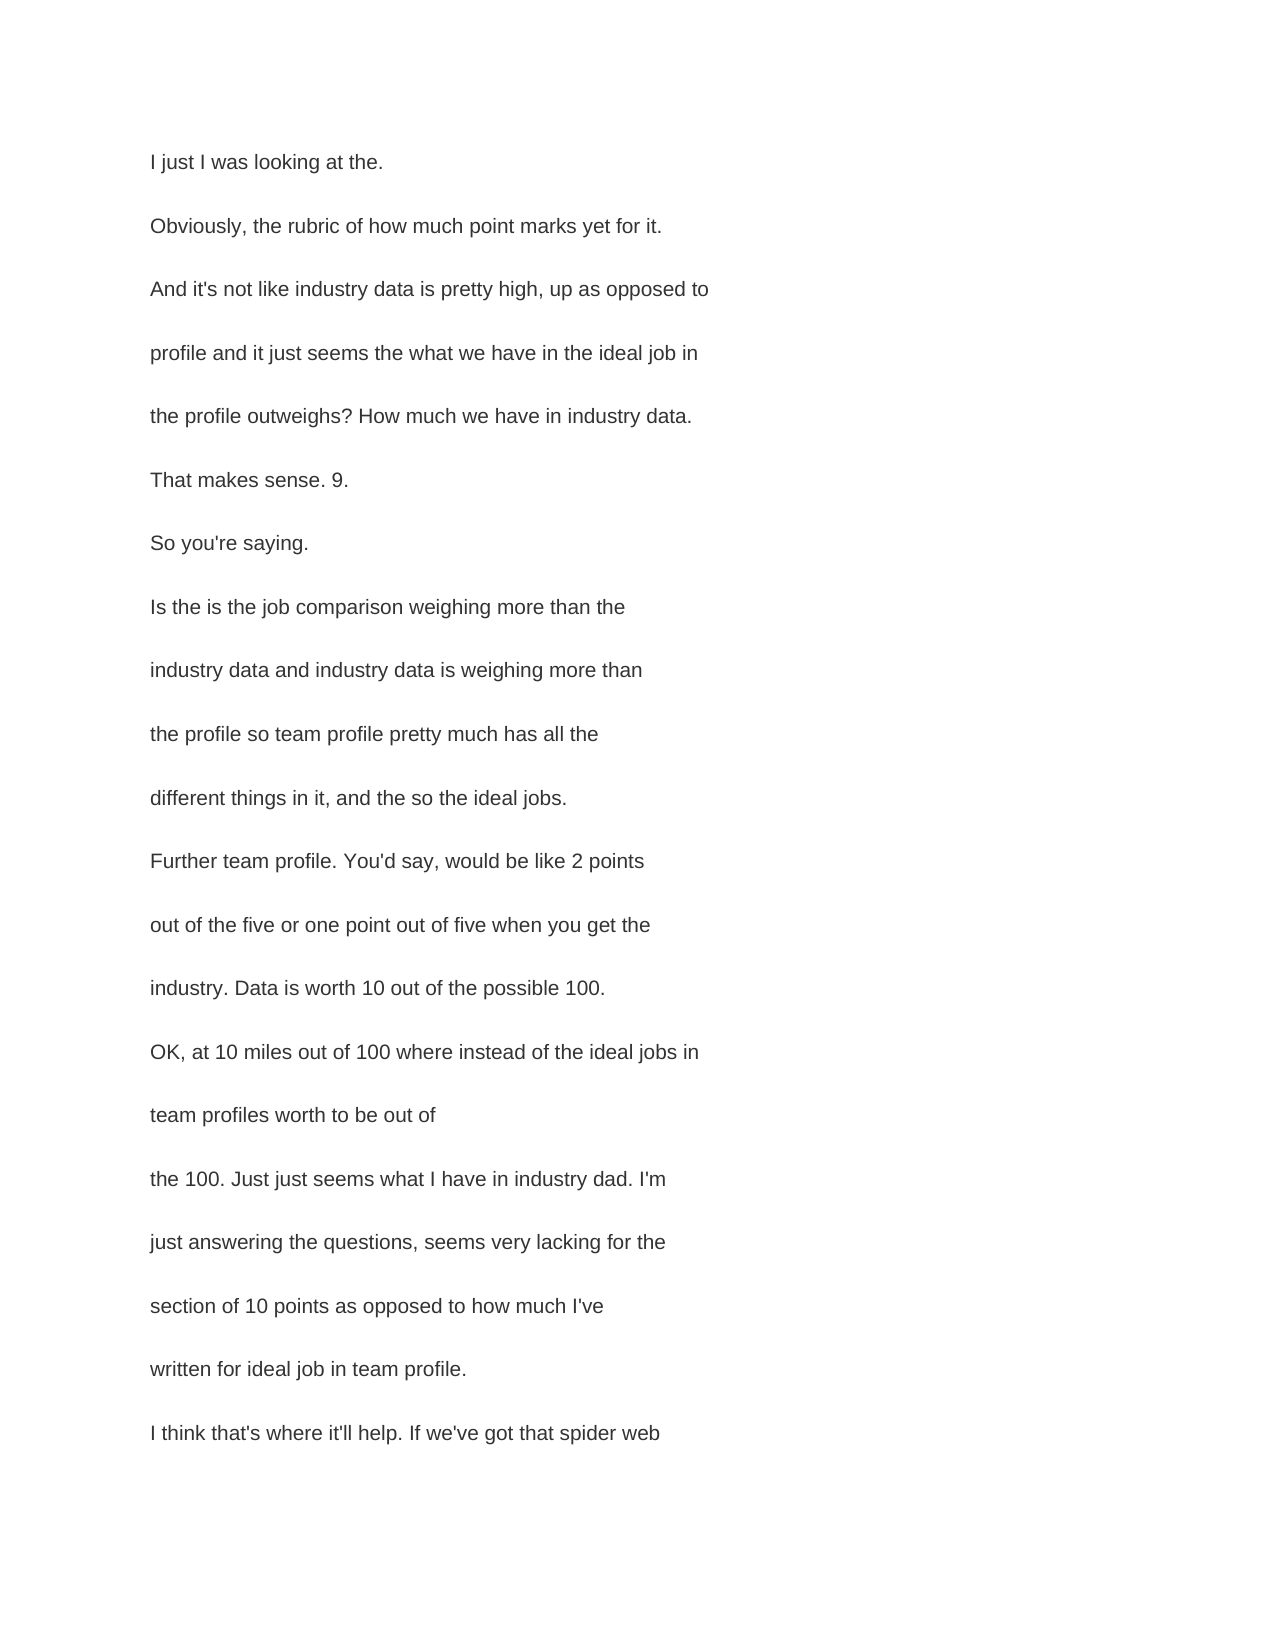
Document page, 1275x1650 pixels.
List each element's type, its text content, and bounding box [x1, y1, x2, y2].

text team profiles worth to be out of [150, 1103, 1125, 1127]
text So you're saying. [150, 531, 1125, 555]
text industry. Data is worth 10 out of the possible 100. [150, 976, 1125, 1000]
text Is the is the job comparison weighing more than the [150, 595, 1125, 619]
text profile and it just seems the what we have in the ideal job in [150, 341, 1125, 364]
text section of 10 points as opposed to how much I've [150, 1294, 1125, 1318]
text That makes sense. 9. [150, 468, 1125, 492]
text written for ideal job in team profile. [150, 1357, 1125, 1381]
text OK, at 10 miles out of 100 where instead of the ideal jobs in [150, 1039, 1125, 1063]
text just answering the questions, seems very lacking for the [150, 1230, 1125, 1254]
text the profile outweighs? How much we have in industry data. [150, 404, 1125, 428]
text out of the five or one point out of five when you get the [150, 912, 1125, 936]
text And it's not like industry data is pretty high, up as opposed to [150, 277, 1125, 301]
text Obviously, the rubric of how much point marks yet for it. [150, 213, 1125, 237]
text Further team profile. You'd say, would be like 2 points [150, 849, 1125, 873]
text the profile so team profile pretty much has all the [150, 722, 1125, 746]
text I think that's where it'll help. If we've got that spider web [150, 1421, 1125, 1445]
text different things in it, and the so the ideal jobs. [150, 785, 1125, 809]
text industry data and industry data is weighing more than [150, 658, 1125, 682]
text I just I was looking at the. [150, 150, 1125, 174]
text the 100. Just just seems what I have in industry dad. I'm [150, 1167, 1125, 1191]
